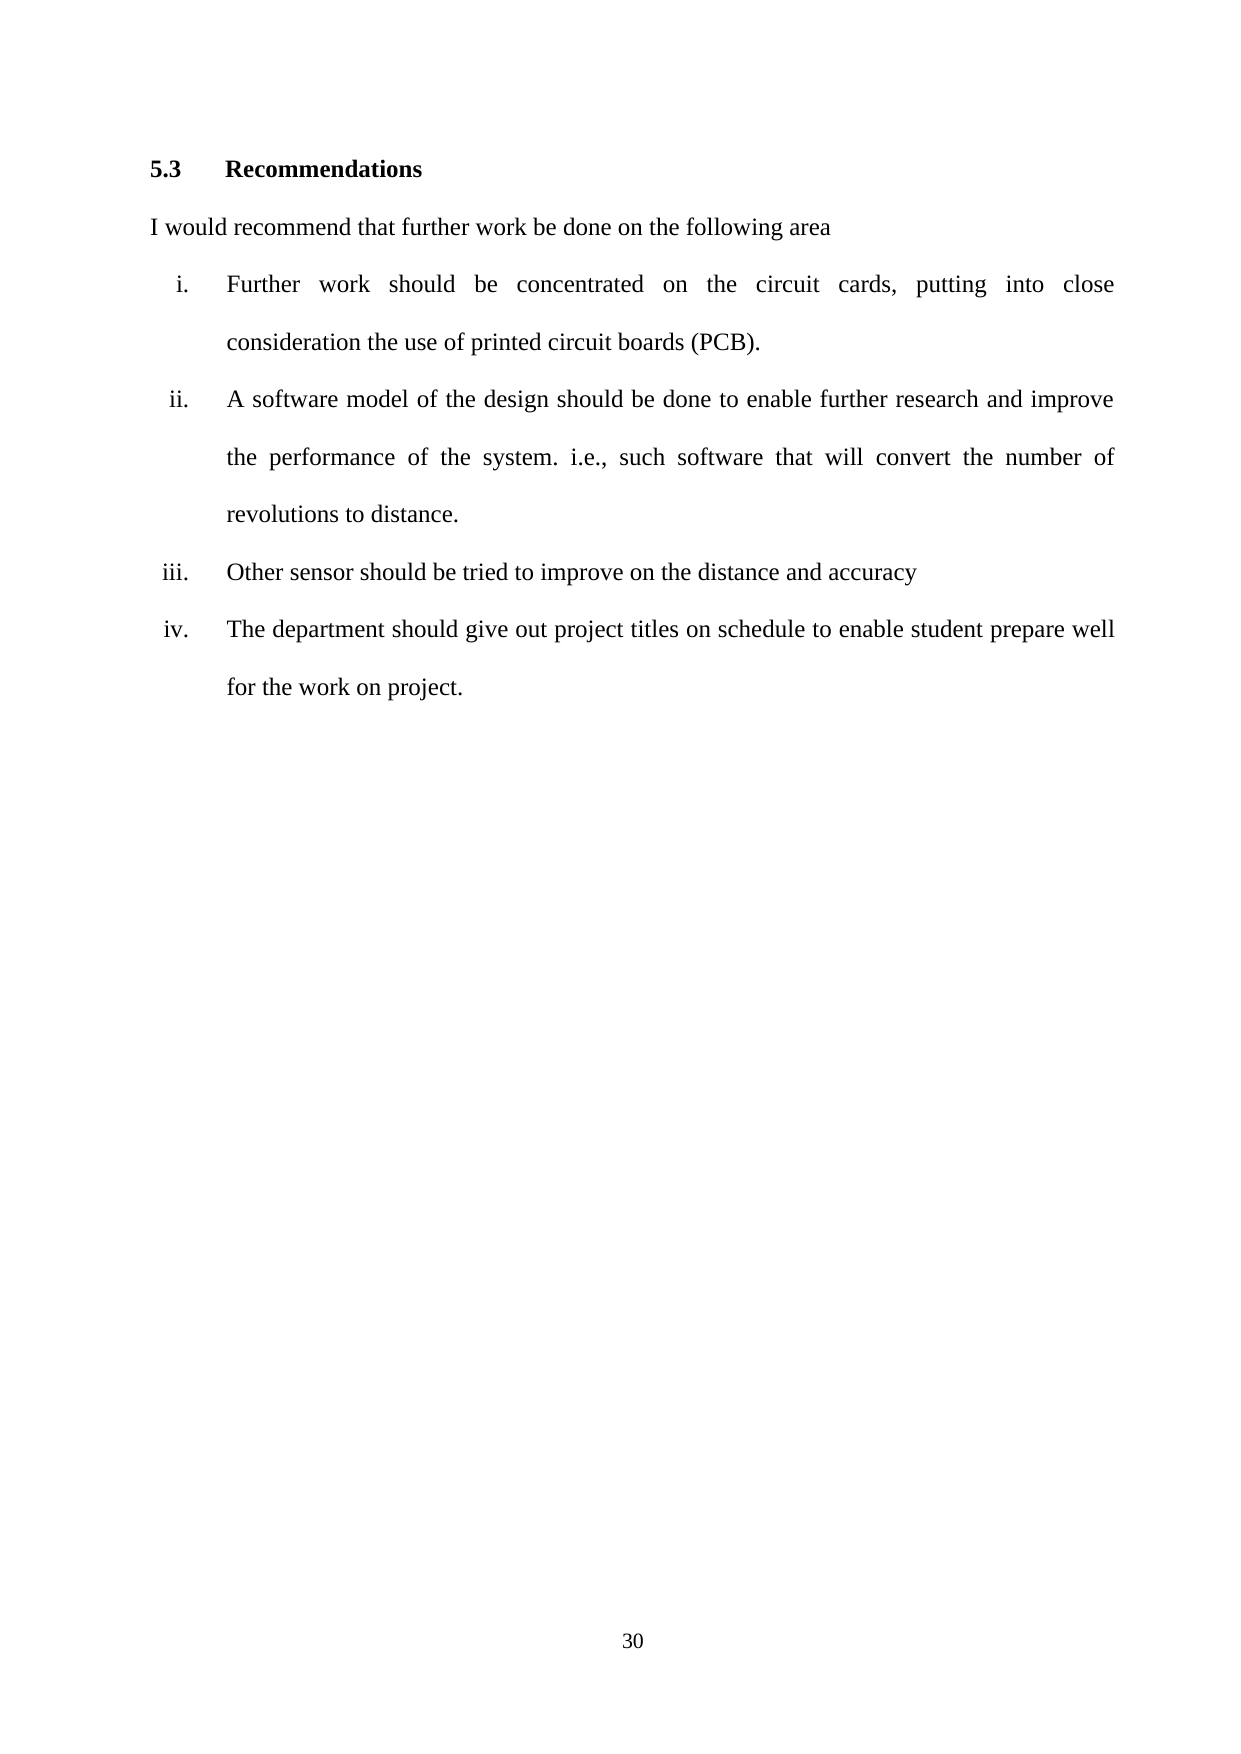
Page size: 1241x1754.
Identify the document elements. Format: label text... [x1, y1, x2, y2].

text I would recommend that further work be done on the following area [150, 212, 1116, 240]
subtitle 5.3 Recommendations [150, 154, 1116, 183]
list Other sensor should be tried to improve on the distance and accuracy [189, 557, 1116, 585]
list The department should give out project titles on schedule to enable student prepare well for the work on project. [189, 614, 1116, 700]
list Further work should be concentrated on the circuit cards, putting into close consideration the use of printed circuit boards (PCB). [189, 269, 1116, 355]
list A software model of the design should be done to enable further research and improve the performance of the system. i.e., such software that will convert the number of revolutions to distance. [189, 384, 1116, 528]
